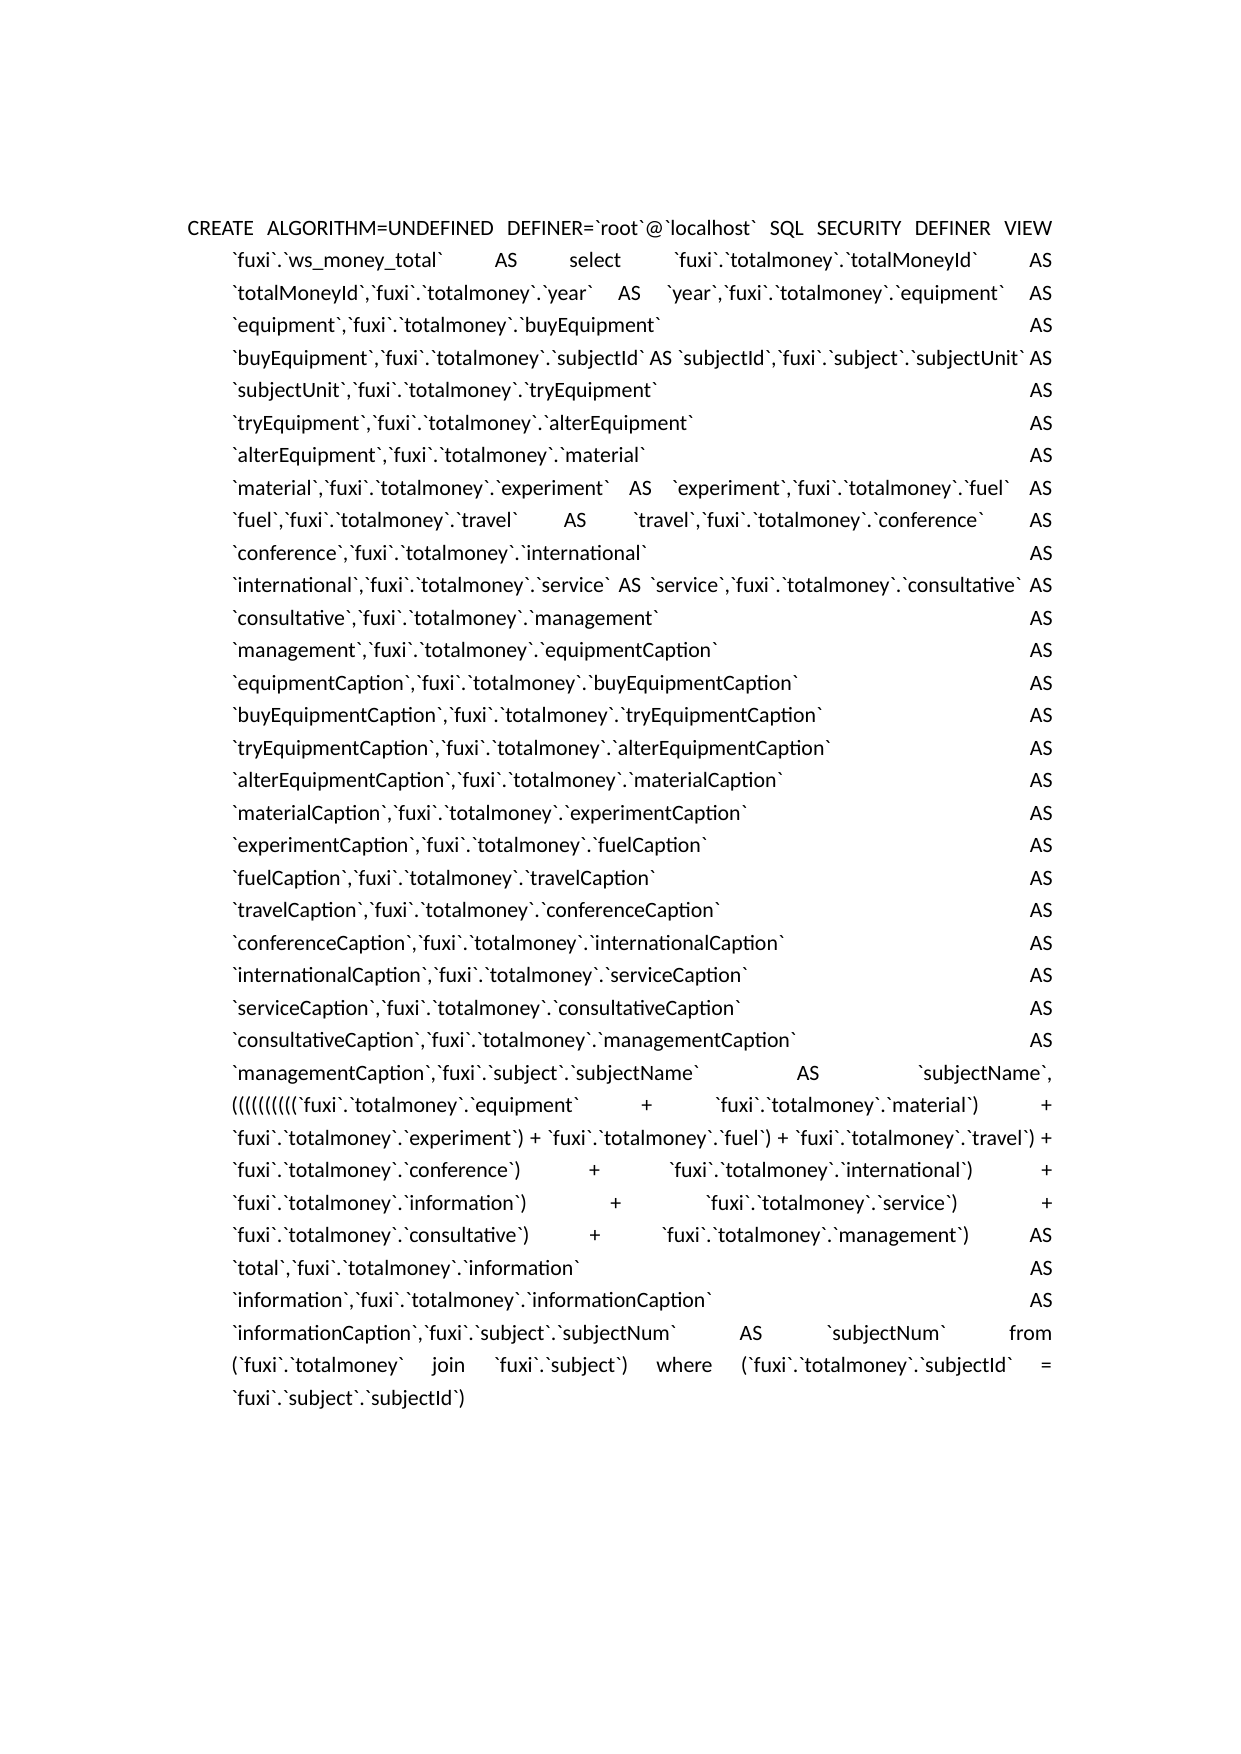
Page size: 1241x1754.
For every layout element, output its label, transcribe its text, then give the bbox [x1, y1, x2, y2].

text CREATE ALGORITHM=UNDEFINED DEFINER=`root`@`localhost` SQL SECURITY DEFINER VIEW `fuxi`.`ws_money_total` AS select `fuxi`.`totalmoney`.`totalMoneyId` AS `totalMoneyId`,`fuxi`.`totalmoney`.`year` AS `year`,`fuxi`.`totalmoney`.`equipment` AS `equipment`,`fuxi`.`totalmoney`.`buyEquipment` AS `buyEquipment`,`fuxi`.`totalmoney`.`subjectId` AS `subjectId`,`fuxi`.`subject`.`subjectUnit` AS `subjectUnit`,`fuxi`.`totalmoney`.`tryEquipment` AS `tryEquipment`,`fuxi`.`totalmoney`.`alterEquipment` AS `alterEquipment`,`fuxi`.`totalmoney`.`material` AS `material`,`fuxi`.`totalmoney`.`experiment` AS `experiment`,`fuxi`.`totalmoney`.`fuel` AS `fuel`,`fuxi`.`totalmoney`.`travel` AS `travel`,`fuxi`.`totalmoney`.`conference` AS `conference`,`fuxi`.`totalmoney`.`international` AS `international`,`fuxi`.`totalmoney`.`service` AS `service`,`fuxi`.`totalmoney`.`consultative` AS `consultative`,`fuxi`.`totalmoney`.`management` AS `management`,`fuxi`.`totalmoney`.`equipmentCaption` AS `equipmentCaption`,`fuxi`.`totalmoney`.`buyEquipmentCaption` AS `buyEquipmentCaption`,`fuxi`.`totalmoney`.`tryEquipmentCaption` AS `tryEquipmentCaption`,`fuxi`.`totalmoney`.`alterEquipmentCaption` AS `alterEquipmentCaption`,`fuxi`.`totalmoney`.`materialCaption` AS `materialCaption`,`fuxi`.`totalmoney`.`experimentCaption` AS `experimentCaption`,`fuxi`.`totalmoney`.`fuelCaption` AS `fuelCaption`,`fuxi`.`totalmoney`.`travelCaption` AS `travelCaption`,`fuxi`.`totalmoney`.`conferenceCaption` AS `conferenceCaption`,`fuxi`.`totalmoney`.`internationalCaption` AS `internationalCaption`,`fuxi`.`totalmoney`.`serviceCaption` AS `serviceCaption`,`fuxi`.`totalmoney`.`consultativeCaption` AS `consultativeCaption`,`fuxi`.`totalmoney`.`managementCaption` AS `managementCaption`,`fuxi`.`subject`.`subjectName` AS `subjectName`,((((((((((`fuxi`.`totalmoney`.`equipment` + `fuxi`.`totalmoney`.`material`) + `fuxi`.`totalmoney`.`experiment`) + `fuxi`.`totalmoney`.`fuel`) + `fuxi`.`totalmoney`.`travel`) + `fuxi`.`totalmoney`.`conference`) + `fuxi`.`totalmoney`.`international`) + `fuxi`.`totalmoney`.`information`) + `fuxi`.`totalmoney`.`service`) + `fuxi`.`totalmoney`.`consultative`) + `fuxi`.`totalmoney`.`management`) AS `total`,`fuxi`.`totalmoney`.`information` AS `information`,`fuxi`.`totalmoney`.`informationCaption` AS `informationCaption`,`fuxi`.`subject`.`subjectNum` AS `subjectNum` from (`fuxi`.`totalmoney` join `fuxi`.`subject`) where (`fuxi`.`totalmoney`.`subjectId` = `fuxi`.`subject`.`subjectId`) [187, 211, 1053, 1413]
